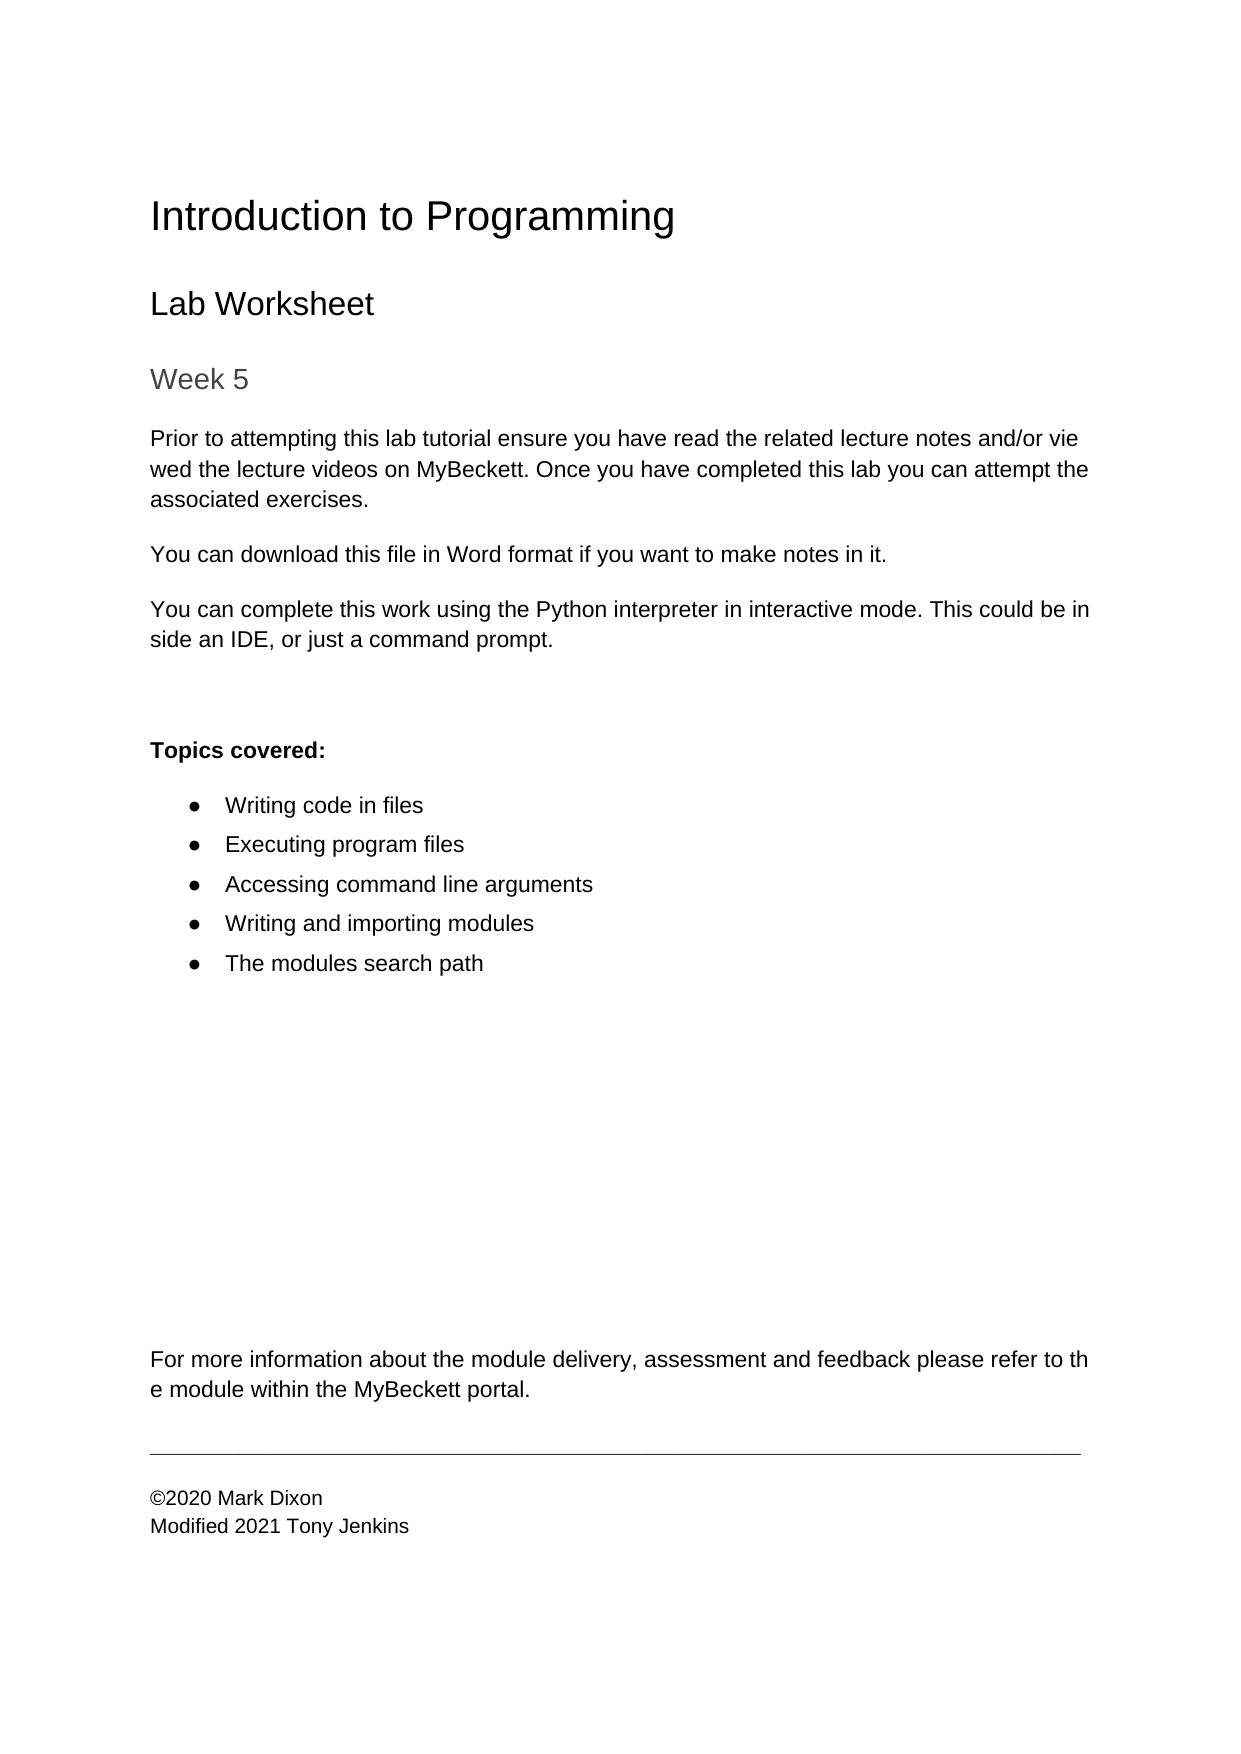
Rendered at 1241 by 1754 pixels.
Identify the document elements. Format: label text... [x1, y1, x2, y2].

text Topics covered: [150, 737, 1090, 763]
subtitle Lab Worksheet [150, 284, 1090, 323]
list Writing code in files [187, 792, 1090, 818]
subtitle Introduction to Programming [150, 192, 1090, 239]
text Prior to attempting this lab tutorial ensure you have read the related lecture notes and/or viewed the lecture videos on MyBeckett. Once you have completed this lab you can attempt the associated exercises. [150, 425, 1090, 512]
text You can complete this work using the Python interpreter in interactive mode. This could be inside an IDE, or just a command prompt. [150, 596, 1090, 653]
list The modules search path [187, 950, 1090, 976]
subtitle Week 5 [150, 362, 1090, 395]
list Writing and importing modules [187, 910, 1090, 937]
list Accessing command line arguments [187, 871, 1090, 897]
subtitle ©2020 Mark Dixon Modified 2021 Tony Jenkins [150, 1486, 1090, 1538]
list Executing program files [187, 831, 1090, 858]
text _________________________________________________________________________ [150, 1431, 1090, 1457]
text For more information about the module delivery, assessment and feedback please refer to the module within the MyBeckett portal. [150, 1346, 1090, 1402]
text You can download this file in Word format if you want to make notes in it. [150, 541, 1090, 567]
